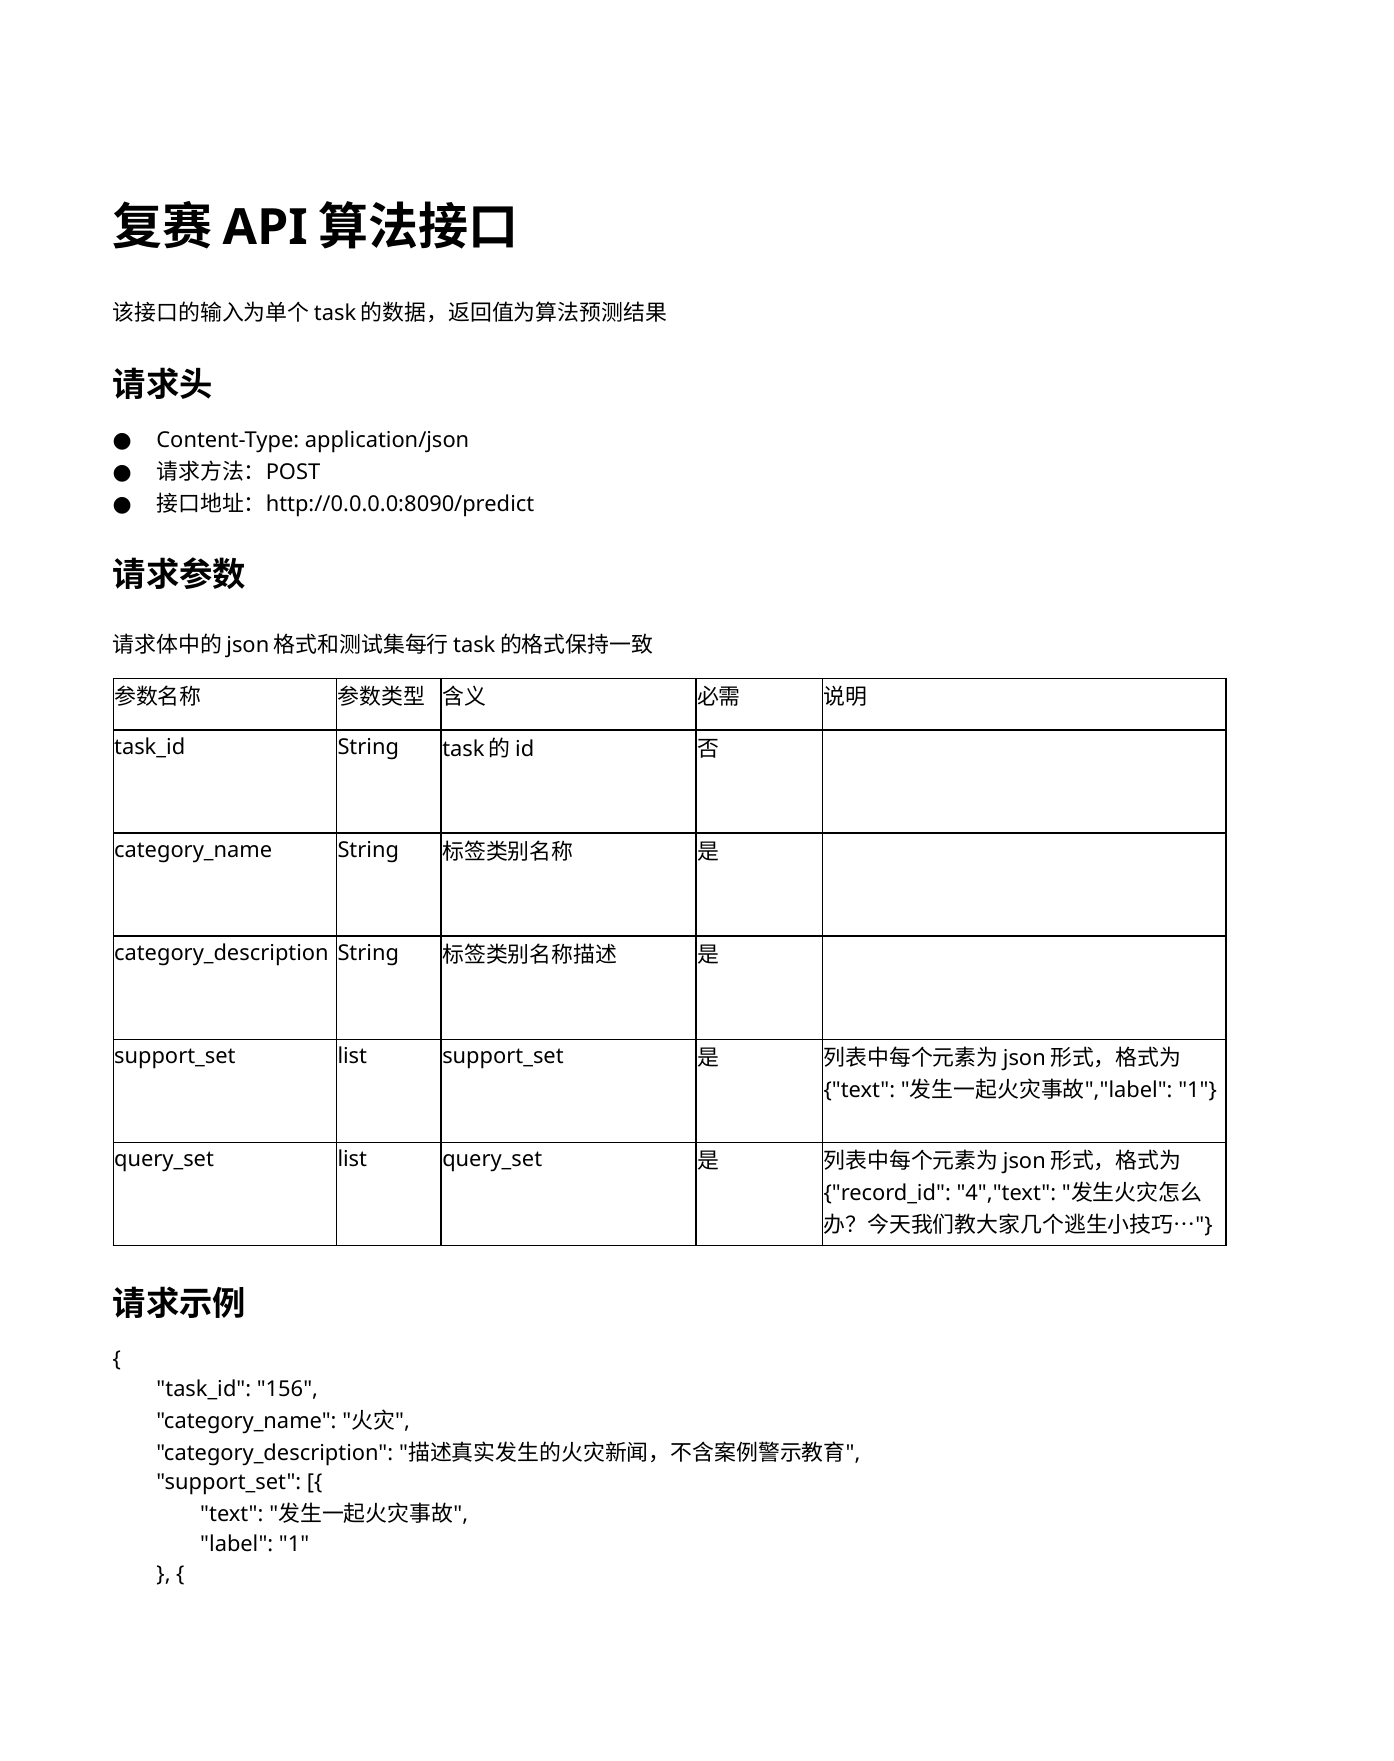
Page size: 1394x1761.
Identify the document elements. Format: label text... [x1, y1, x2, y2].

table_header 含义 [442, 679, 695, 729]
table_header 必需 [697, 679, 822, 729]
table_cell String [337, 731, 440, 832]
text "category_description": "描述真实发生的火灾新闻，不含案例警示教育", [112, 1434, 1281, 1466]
table_header 参数名称 [114, 679, 336, 729]
text "label": "1" [112, 1528, 1281, 1558]
table_header 说明 [823, 679, 1225, 729]
table_cell 是 [697, 937, 822, 1038]
table_cell task的id [442, 731, 695, 832]
subtitle 请求参数 [112, 553, 1281, 594]
subtitle 请求头 [112, 363, 1281, 404]
text }, { [112, 1558, 1281, 1587]
table_cell category_name [114, 834, 336, 935]
subtitle 请求示例 [112, 1282, 1281, 1323]
subtitle 该接口的输入为单个task的数据，返回值为算法预测结果 [112, 295, 1281, 327]
table_cell category_description [114, 937, 336, 1038]
table_cell 是 [697, 834, 822, 935]
table_cell String [337, 834, 440, 935]
list Content-Type: application/json [112, 424, 1281, 454]
table_cell support_set [442, 1040, 695, 1142]
table_cell [823, 937, 1225, 1038]
text "text": "发生一起火灾事故", [112, 1496, 1281, 1528]
table_cell list [337, 1040, 440, 1142]
list 接口地址：http://0.0.0.0:8090/predict [112, 486, 1281, 517]
table_cell query_set [114, 1143, 336, 1245]
table_cell 列表中每个元素为json形式，格式为{"record_id": "4","text": "发生火灾怎么办？今天我们教大家几个逃生小技巧…"} [823, 1143, 1225, 1245]
table_cell String [337, 937, 440, 1038]
table_cell 列表中每个元素为json形式，格式为{"text": "发生一起火灾事故","label": "1"} [823, 1040, 1225, 1142]
table_cell 否 [697, 731, 822, 832]
text "category_name": "火灾", [112, 1403, 1281, 1434]
table_header 参数类型 [337, 679, 440, 729]
table_cell 标签类别名称 [442, 834, 695, 935]
table_cell 是 [697, 1040, 822, 1142]
table_cell support_set [114, 1040, 336, 1142]
text { [112, 1343, 1281, 1373]
list 请求方法：POST [112, 454, 1281, 486]
table_cell 是 [697, 1143, 822, 1245]
table_cell [823, 731, 1225, 832]
table_cell query_set [442, 1143, 695, 1245]
text "task_id": "156", [112, 1373, 1281, 1403]
table_cell [823, 834, 1225, 935]
subtitle 请求体中的json格式和测试集每行task的格式保持一致 [112, 631, 1281, 658]
table_cell 标签类别名称描述 [442, 937, 695, 1038]
text "support_set": [{ [112, 1466, 1281, 1496]
subtitle 复赛API算法接口 [112, 186, 1281, 259]
table_cell task_id [114, 731, 336, 832]
table_cell list [337, 1143, 440, 1245]
